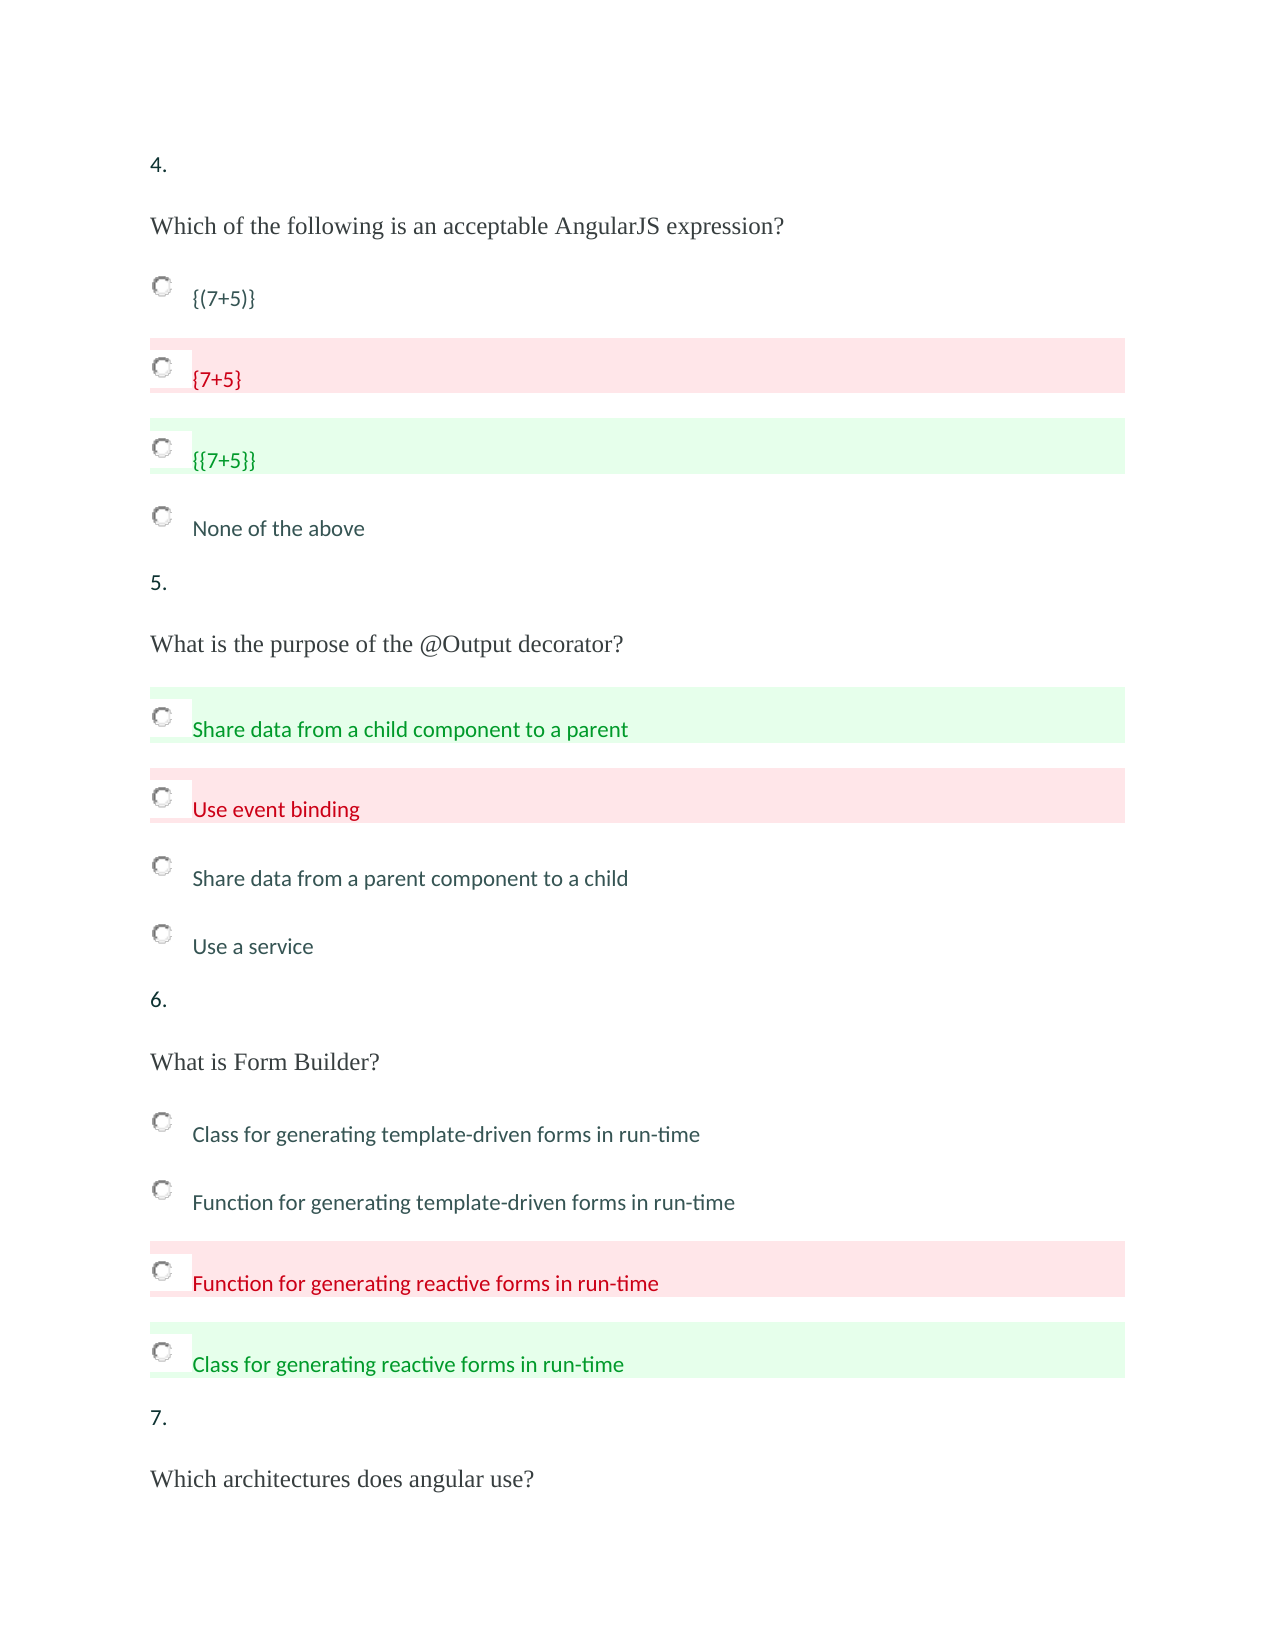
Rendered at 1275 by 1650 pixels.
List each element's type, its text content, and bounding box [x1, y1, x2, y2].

text 7. [150, 1403, 1125, 1431]
text Class for generating reactive forms in run-time [150, 1322, 1125, 1378]
text Use a service [150, 917, 1125, 960]
text Share data from a parent component to a child [150, 848, 1125, 892]
text What is Form Builder? [150, 1047, 1125, 1075]
text 6. [150, 985, 1125, 1013]
text 5. [150, 568, 1125, 596]
text Function for generating reactive forms in run-time [150, 1241, 1125, 1297]
text Class for generating template-driven forms in run-time [150, 1104, 1125, 1148]
text {{7+5}} [150, 418, 1125, 474]
text Which of the following is an acceptable AngularJS expression? [150, 211, 1125, 240]
text {7+5} [150, 338, 1125, 393]
text Function for generating template-driven forms in run-time [150, 1173, 1125, 1216]
text 4. [150, 150, 1125, 178]
text What is the purpose of the @Output decorator? [150, 629, 1125, 658]
text {(7+5)} [150, 269, 1125, 313]
text Which architectures does angular use? [150, 1464, 1125, 1493]
text Use event binding [150, 768, 1125, 823]
text Share data from a child component to a parent [150, 687, 1125, 743]
text None of the above [150, 499, 1125, 543]
